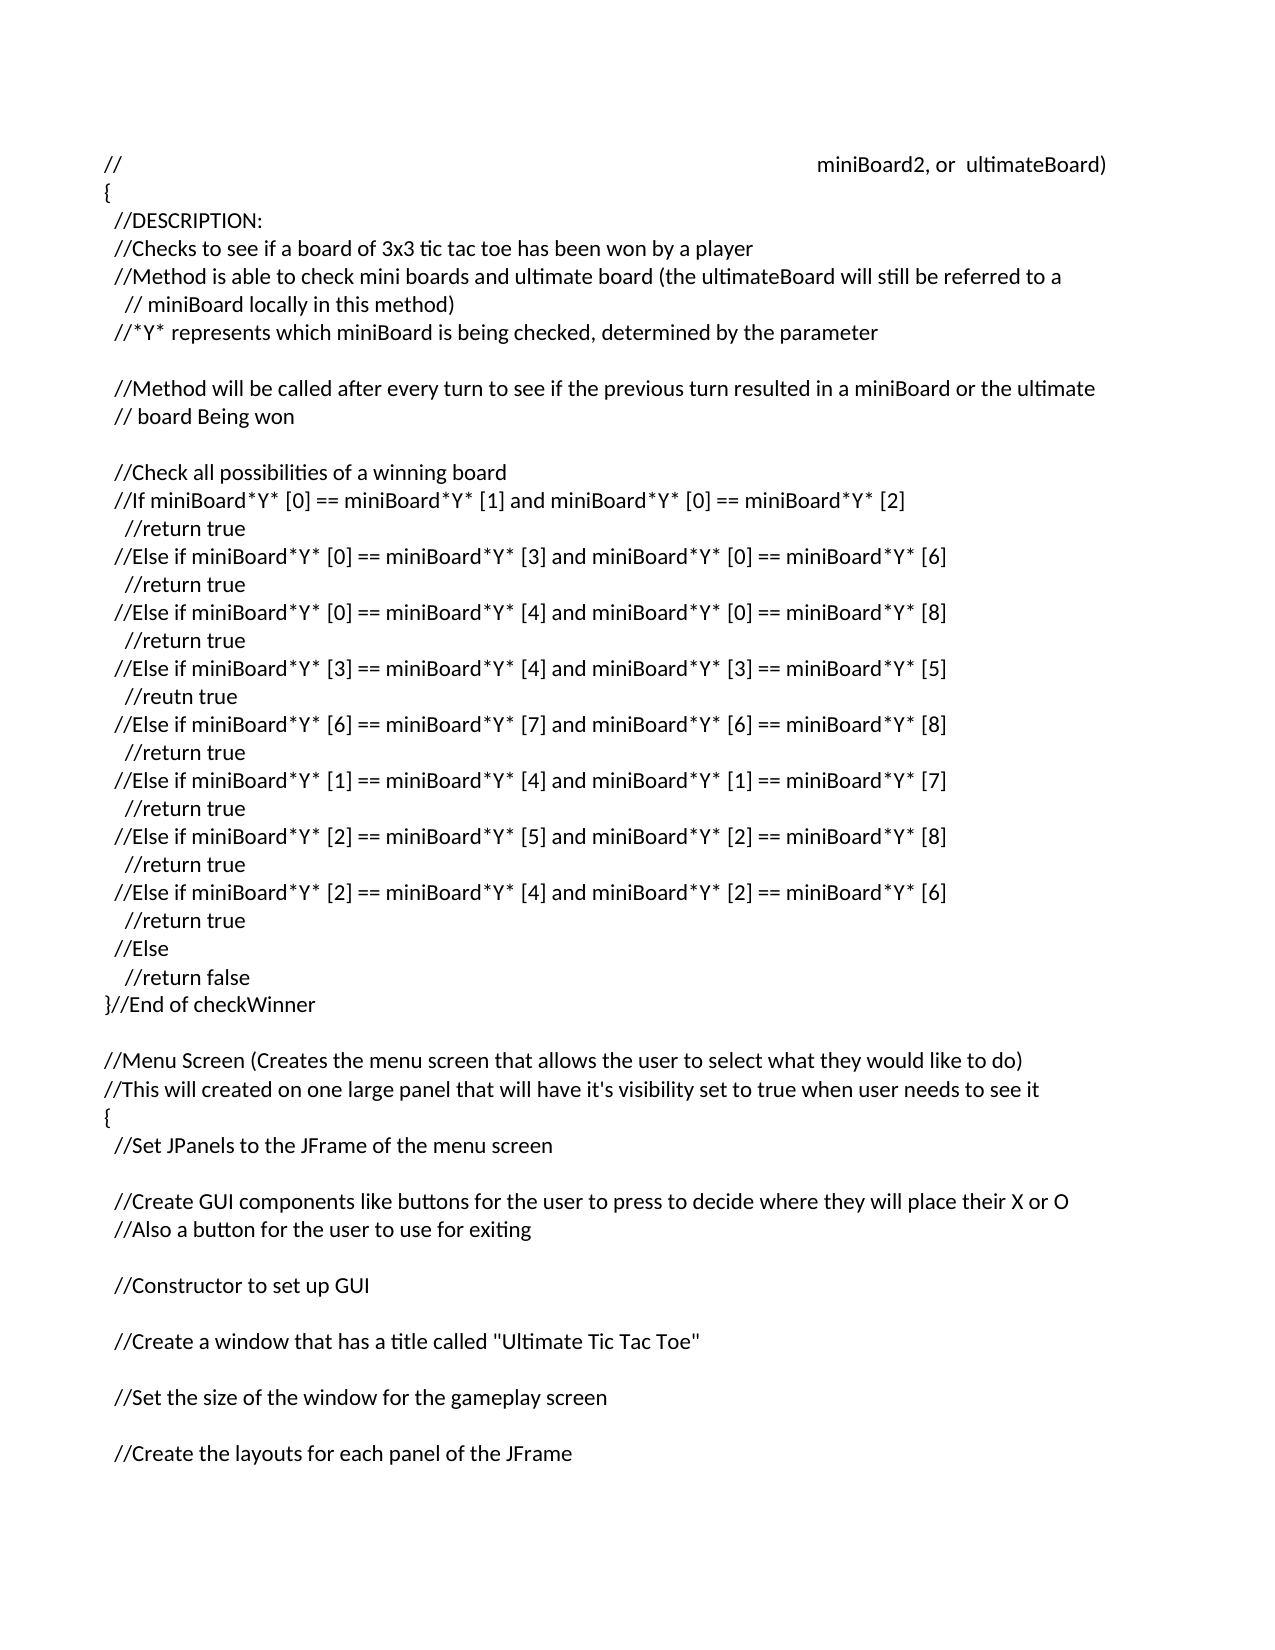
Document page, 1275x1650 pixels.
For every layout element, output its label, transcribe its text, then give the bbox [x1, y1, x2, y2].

text //return true [94, 907, 1125, 934]
text //return false [94, 963, 1125, 991]
text //Menu Screen (Creates the menu screen that allows the user to select what they would like to do) [94, 1047, 1125, 1075]
text //Check all possibilities of a winning board [94, 458, 1125, 486]
text //Constructor to set up GUI [94, 1271, 1125, 1299]
text { [94, 178, 1125, 206]
text //Else if miniBoard*Y* [1] == miniBoard*Y* [4] and miniBoard*Y* [1] == miniBoard*Y* [7] [94, 766, 1125, 794]
text //Checks to see if a board of 3x3 tic tac toe has been won by a player [94, 234, 1125, 262]
text //Else if miniBoard*Y* [2] == miniBoard*Y* [4] and miniBoard*Y* [2] == miniBoard*Y* [6] [94, 878, 1125, 907]
text //Create GUI components like buttons for the user to press to decide where they will place their X or O [94, 1187, 1125, 1215]
text //Else if miniBoard*Y* [3] == miniBoard*Y* [4] and miniBoard*Y* [3] == miniBoard*Y* [5] [94, 654, 1125, 682]
text //return true [94, 570, 1125, 598]
text //Set the size of the window for the gameplay screen [94, 1383, 1125, 1411]
text //return true [94, 626, 1125, 654]
text //return true [94, 794, 1125, 822]
text //Else if miniBoard*Y* [2] == miniBoard*Y* [5] and miniBoard*Y* [2] == miniBoard*Y* [8] [94, 822, 1125, 851]
text //return true [94, 851, 1125, 878]
text // miniBoard locally in this method) [94, 290, 1125, 318]
text }//End of checkWinner [94, 991, 1125, 1019]
text //Method is able to check mini boards and ultimate board (the ultimateBoard will still be referred to a [94, 262, 1125, 290]
text //return true [94, 738, 1125, 766]
text //Create the layouts for each panel of the JFrame [94, 1439, 1125, 1467]
text // miniBoard2, or ultimateBoard) [94, 150, 1125, 178]
text // board Being won [94, 402, 1125, 430]
text //Method will be called after every turn to see if the previous turn resulted in a miniBoard or the ultimate [94, 374, 1125, 402]
text //Also a button for the user to use for exiting [94, 1215, 1125, 1243]
text //If miniBoard*Y* [0] == miniBoard*Y* [1] and miniBoard*Y* [0] == miniBoard*Y* [2] [94, 486, 1125, 514]
text //Else if miniBoard*Y* [6] == miniBoard*Y* [7] and miniBoard*Y* [6] == miniBoard*Y* [8] [94, 710, 1125, 738]
text //reutn true [94, 682, 1125, 710]
text //Else if miniBoard*Y* [0] == miniBoard*Y* [3] and miniBoard*Y* [0] == miniBoard*Y* [6] [94, 542, 1125, 570]
text //return true [94, 514, 1125, 542]
text //Else [94, 934, 1125, 963]
text //Set JPanels to the JFrame of the menu screen [94, 1131, 1125, 1159]
text //Else if miniBoard*Y* [0] == miniBoard*Y* [4] and miniBoard*Y* [0] == miniBoard*Y* [8] [94, 598, 1125, 626]
text //Create a window that has a title called "Ultimate Tic Tac Toe" [94, 1327, 1125, 1355]
text //*Y* represents which miniBoard is being checked, determined by the parameter [94, 318, 1125, 346]
text //This will created on one large panel that will have it's visibility set to true when user needs to see it [94, 1075, 1125, 1103]
text //DESCRIPTION: [94, 206, 1125, 234]
text { [94, 1103, 1125, 1131]
